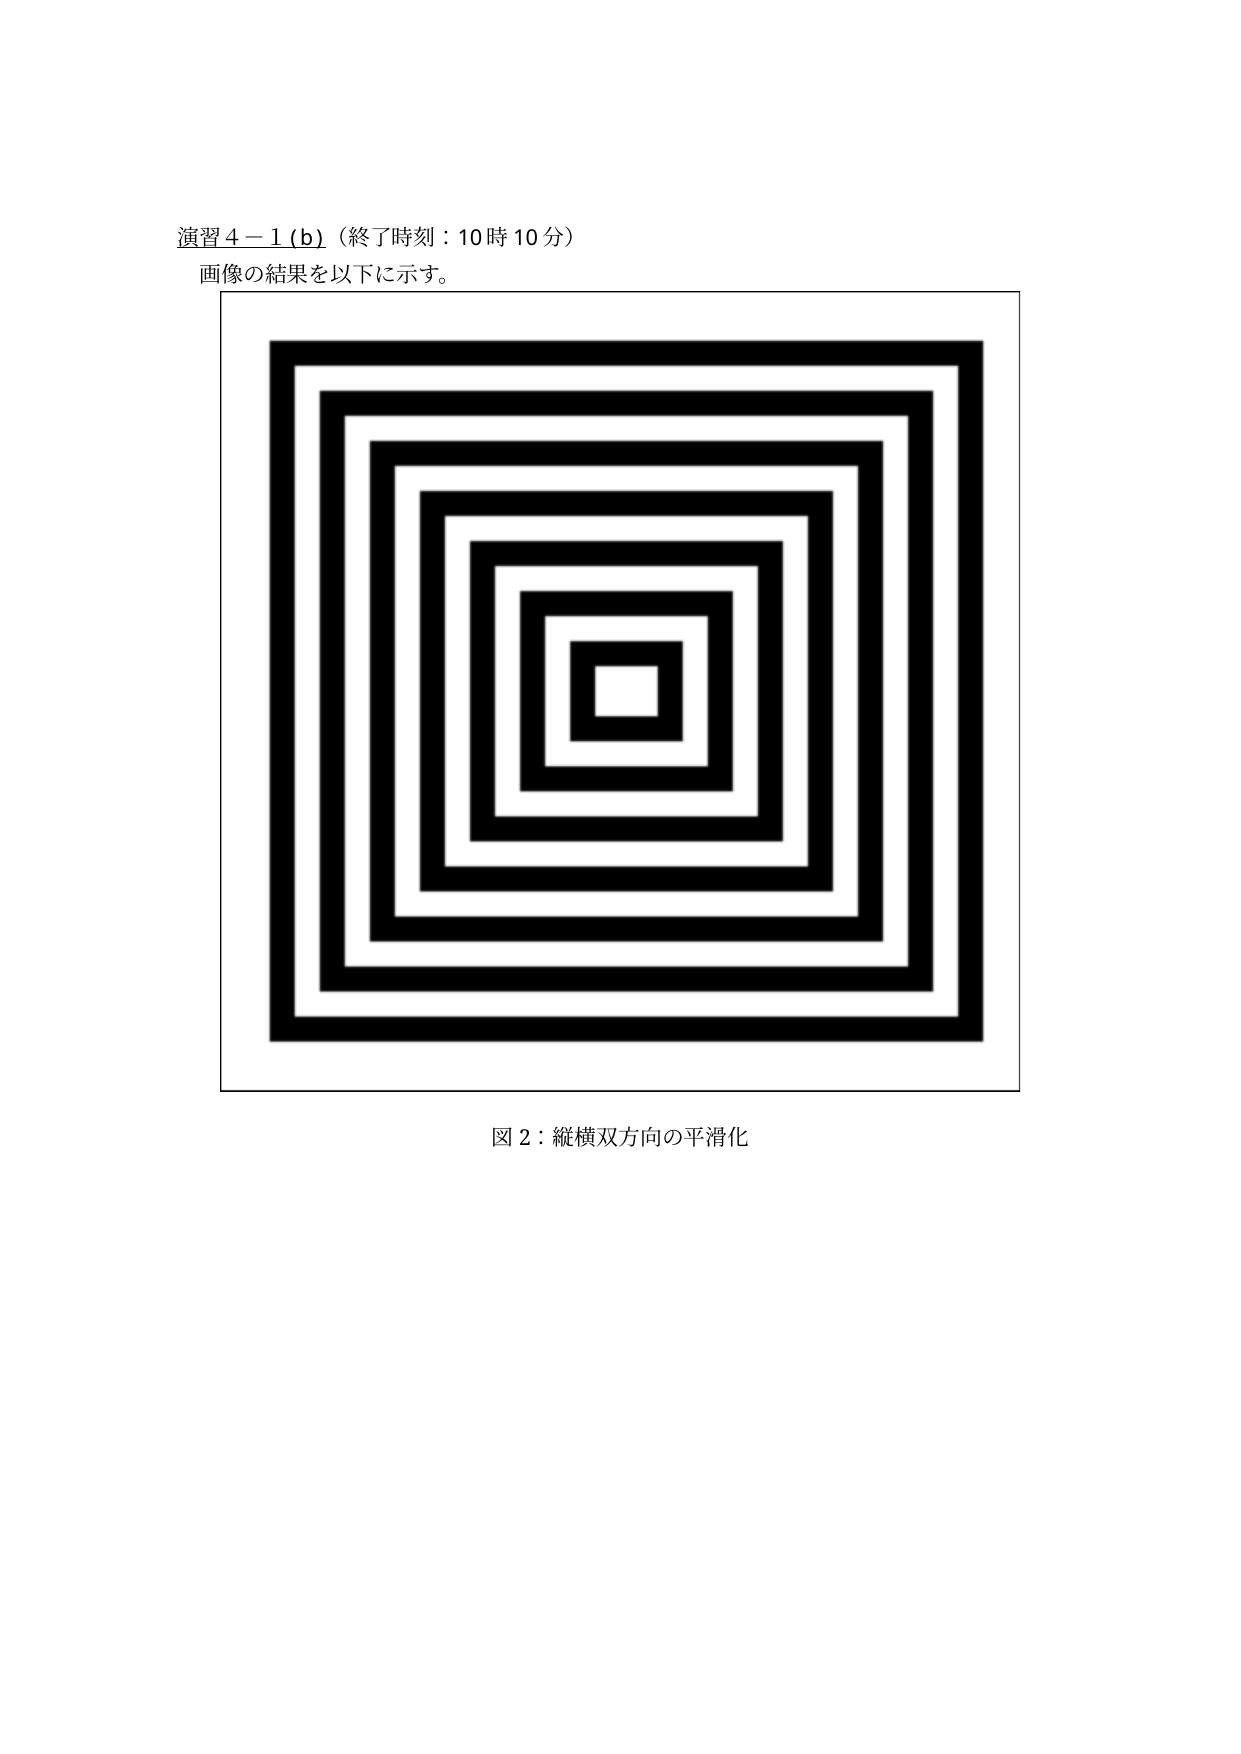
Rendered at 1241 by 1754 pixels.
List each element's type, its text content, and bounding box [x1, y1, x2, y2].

text 画像の結果を以下に示す。 [177, 254, 1063, 292]
text 演習４－１(b)（終了時刻：10時10分） [177, 217, 1063, 254]
text 図 2：縦横双方向の平滑化 [177, 1117, 1063, 1154]
picture [220, 291, 1020, 1092]
